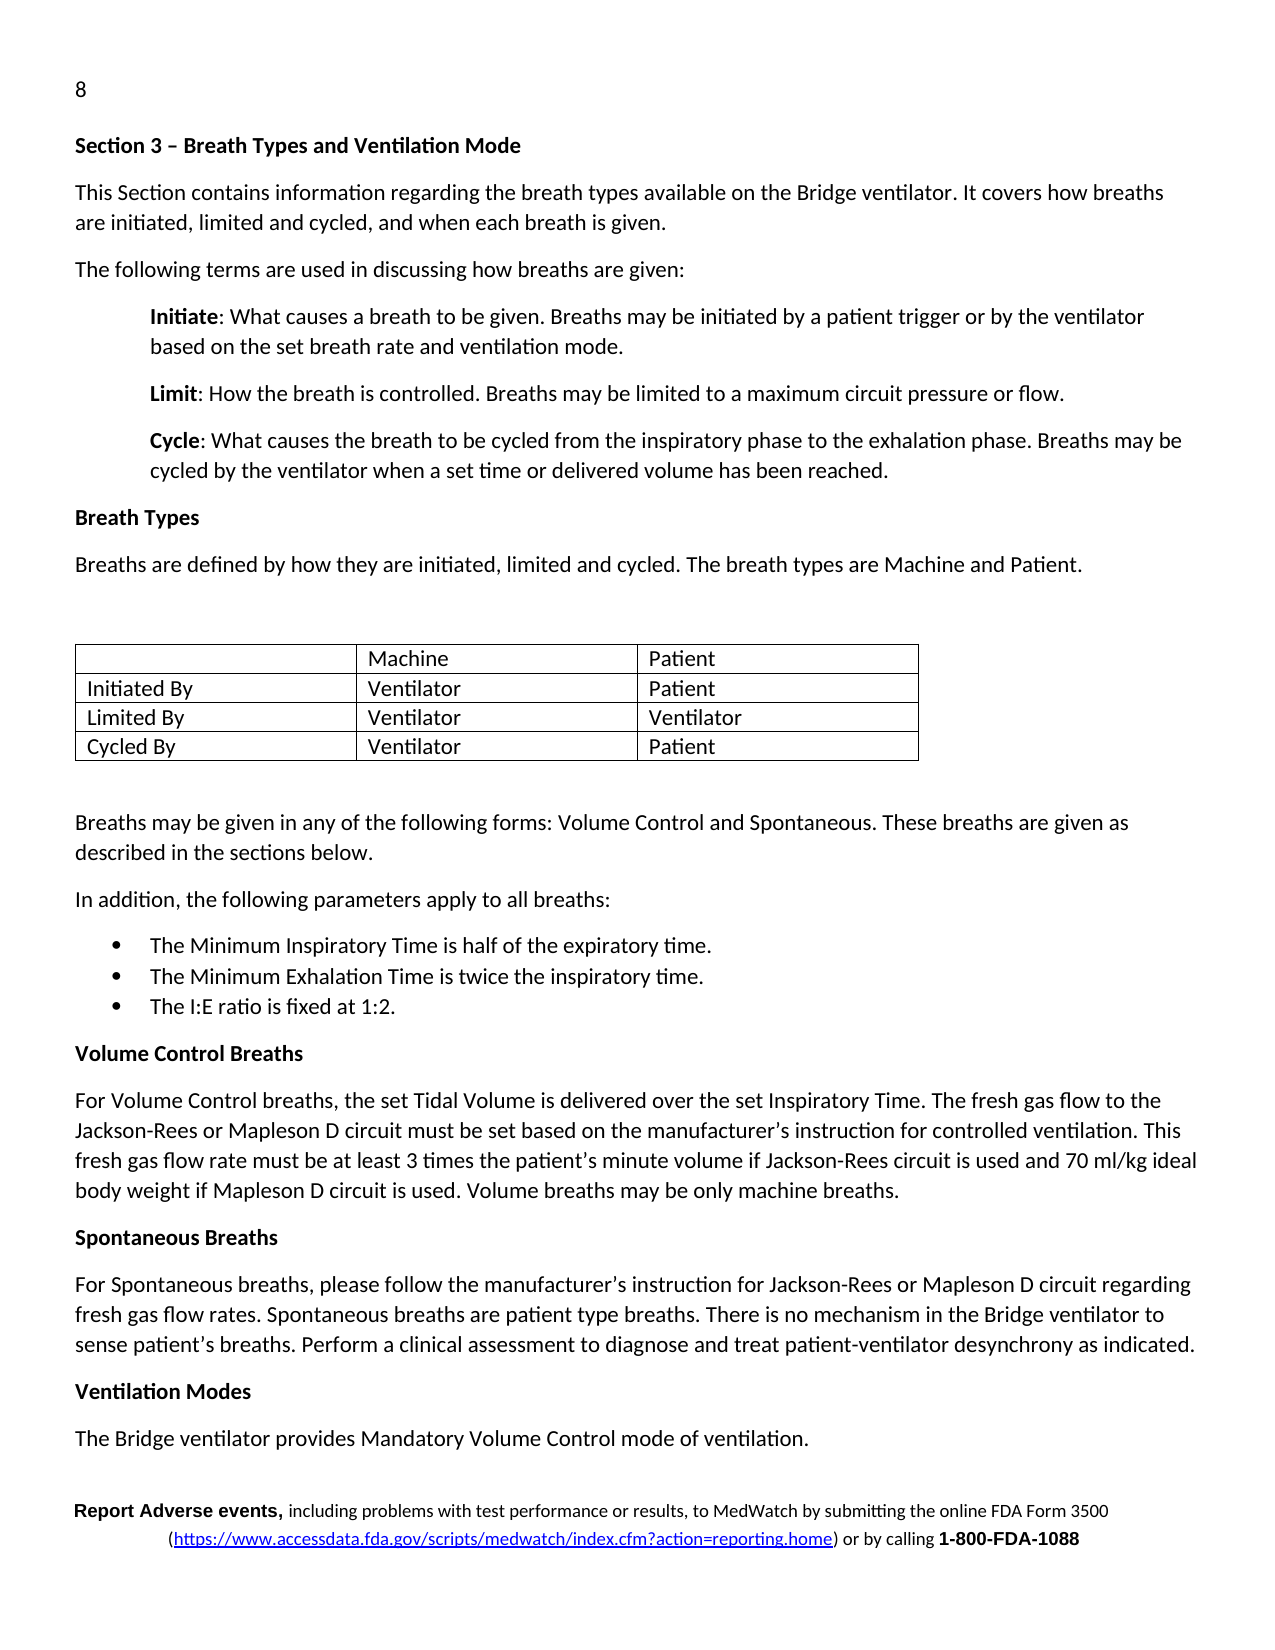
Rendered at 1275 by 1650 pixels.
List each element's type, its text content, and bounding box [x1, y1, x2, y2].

text In addition, the following parameters apply to all breaths: [75, 885, 1200, 913]
text Breath Types [75, 503, 1200, 531]
text Ventilation Modes [75, 1377, 1200, 1406]
list The Minimum Exhalation Time is twice the inspiratory time. [112, 962, 1200, 990]
table_header [76, 645, 356, 673]
text For Spontaneous breaths, please follow the manufacturer’s instruction for Jackson-Rees or Mapleson D circuit regarding fresh gas flow rates. Spontaneous breaths are patient type breaths. There is no mechanism in the Bridge ventilator to sense patient’s breaths. Perform a clinical assessment to diagnose and treat patient-ventilator desynchrony as indicated. [75, 1270, 1200, 1359]
table_cell Cycled By [76, 732, 356, 760]
text The following terms are used in discussing how breaths are given: [75, 255, 1200, 283]
table_cell Ventilator [638, 703, 918, 731]
table_cell Ventilator [357, 732, 637, 760]
text For Volume Control breaths, the set Tidal Volume is delivered over the set Inspiratory Time. The fresh gas flow to the Jackson-Rees or Mapleson D circuit must be set based on the manufacturer’s instruction for controlled ventilation. This fresh gas flow rate must be at least 3 times the patient’s minute volume if Jackson-Rees circuit is used and 70 ml/kg ideal body weight if Mapleson D circuit is used. Volume breaths may be only machine breaths. [75, 1086, 1200, 1204]
text This Section contains information regarding the breath types available on the Bridge ventilator. It covers how breaths are initiated, limited and cycled, and when each breath is given. [75, 178, 1200, 236]
list The I:E ratio is fixed at 1:2. [112, 992, 1200, 1020]
table_cell Initiated By [76, 674, 356, 702]
text Initiate: What causes a breath to be given. Breaths may be initiated by a patient trigger or by the ventilator based on the set breath rate and ventilation mode. [150, 302, 1200, 360]
text Section 3 – Breath Types and Ventilation Mode [75, 131, 1200, 159]
text Spontaneous Breaths [75, 1223, 1200, 1251]
text Breaths may be given in any of the following forms: Volume Control and Spontaneous. These breaths are given as described in the sections below. [75, 808, 1200, 866]
list The Minimum Inspiratory Time is half of the expiratory time. [112, 932, 1200, 960]
table_cell Ventilator [357, 703, 637, 731]
text Cycle: What causes the breath to be cycled from the inspiratory phase to the exhalation phase. Breaths may be cycled by the ventilator when a set time or delivered volume has been reached. [150, 426, 1200, 484]
table_cell Patient [638, 732, 918, 760]
table_header Patient [638, 645, 918, 673]
table_cell Limited By [76, 703, 356, 731]
text Breaths are defined by how they are initiated, limited and cycled. The breath types are Machine and Patient. [75, 550, 1200, 578]
table_cell Patient [638, 674, 918, 702]
text The Bridge ventilator provides Mandatory Volume Control mode of ventilation. [75, 1424, 1200, 1452]
table_header Machine [357, 645, 637, 673]
table_cell Ventilator [357, 674, 637, 702]
text Limit: How the breath is controlled. Breaths may be limited to a maximum circuit pressure or flow. [150, 379, 1200, 407]
text Volume Control Breaths [75, 1039, 1200, 1067]
